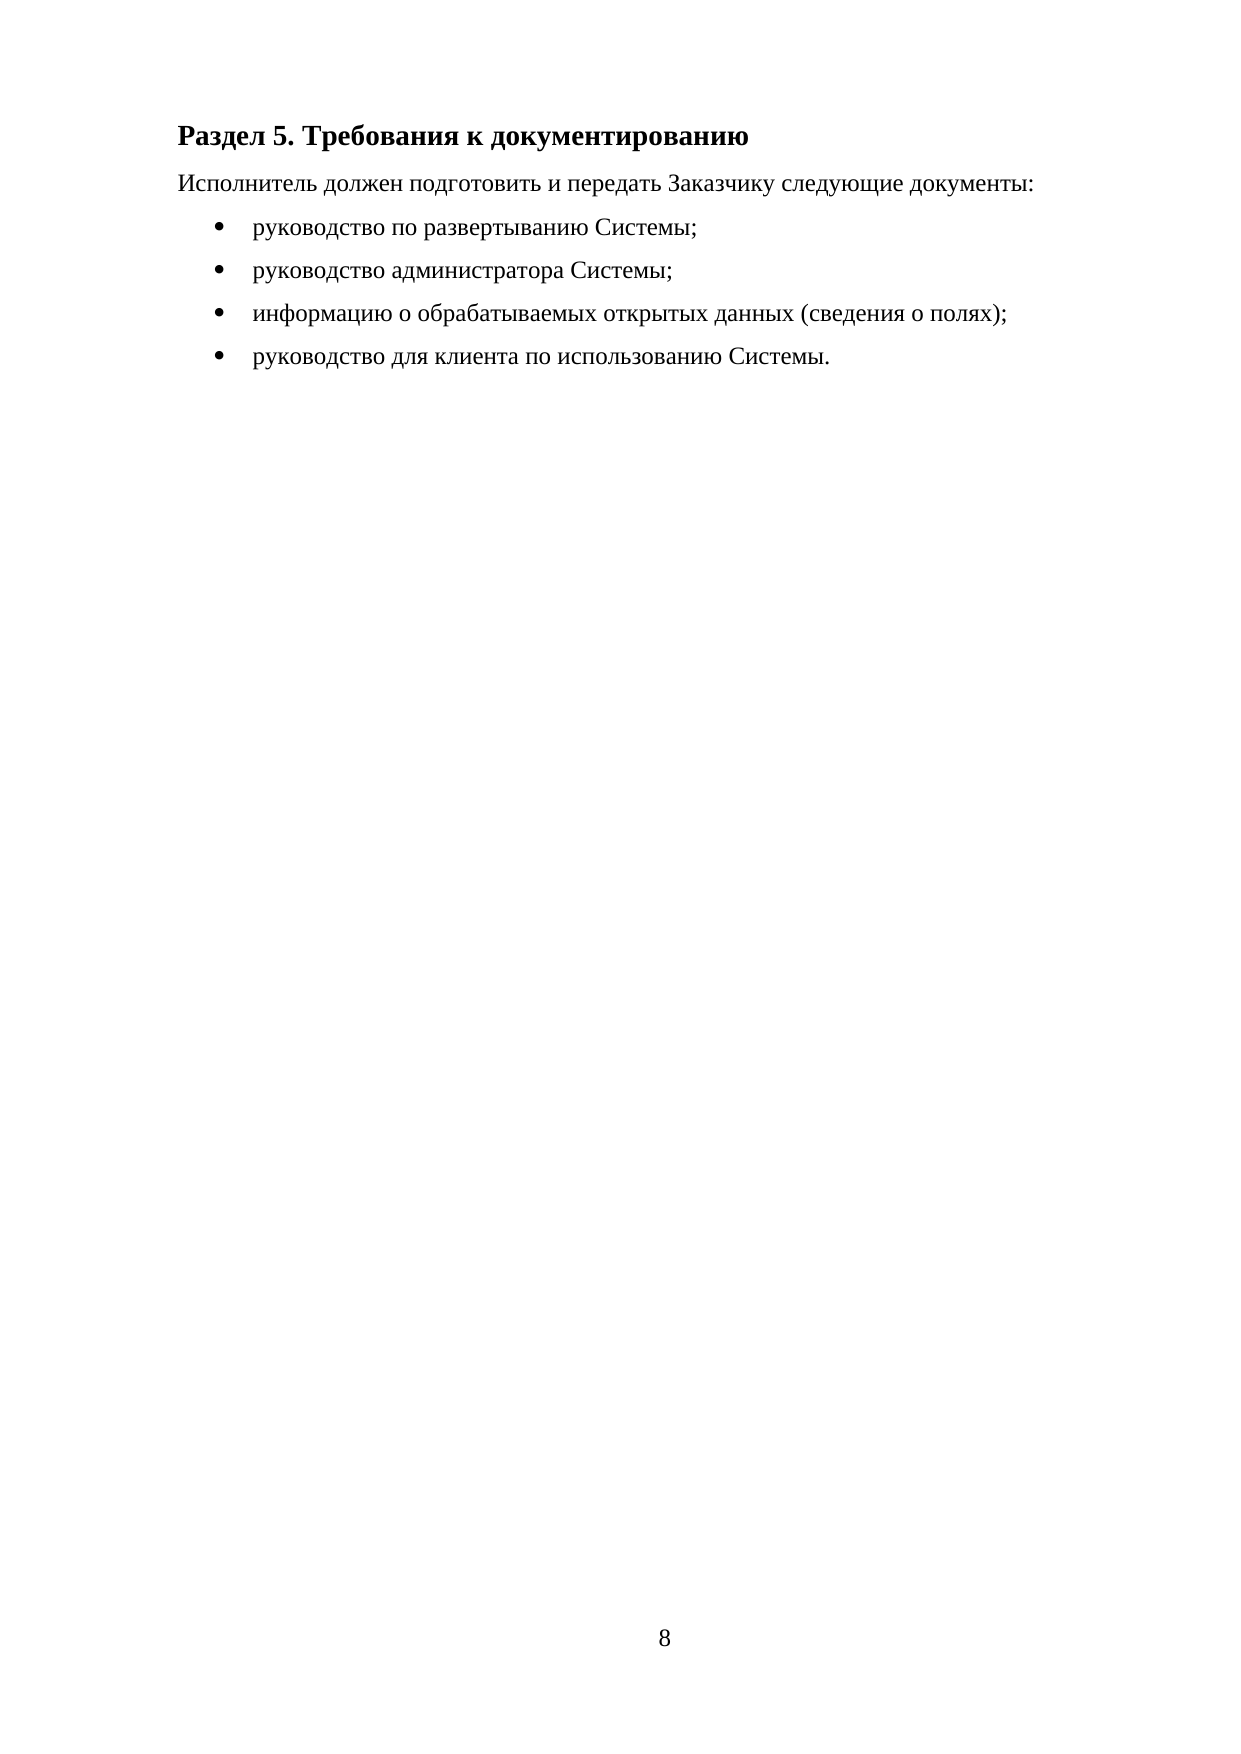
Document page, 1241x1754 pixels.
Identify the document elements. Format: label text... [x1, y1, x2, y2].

subtitle Раздел 5. Требования к документированию [177, 118, 1152, 152]
list информацию о обрабатываемых открытых данных (сведения о полях); [215, 298, 1152, 327]
list руководство по развертыванию Системы; [215, 212, 1152, 240]
text Исполнитель должен подготовить и передать Заказчику следующие документы: [177, 168, 1152, 197]
list руководство администратора Системы; [215, 255, 1152, 283]
list руководство для клиента по использованию Системы. [215, 341, 1152, 370]
